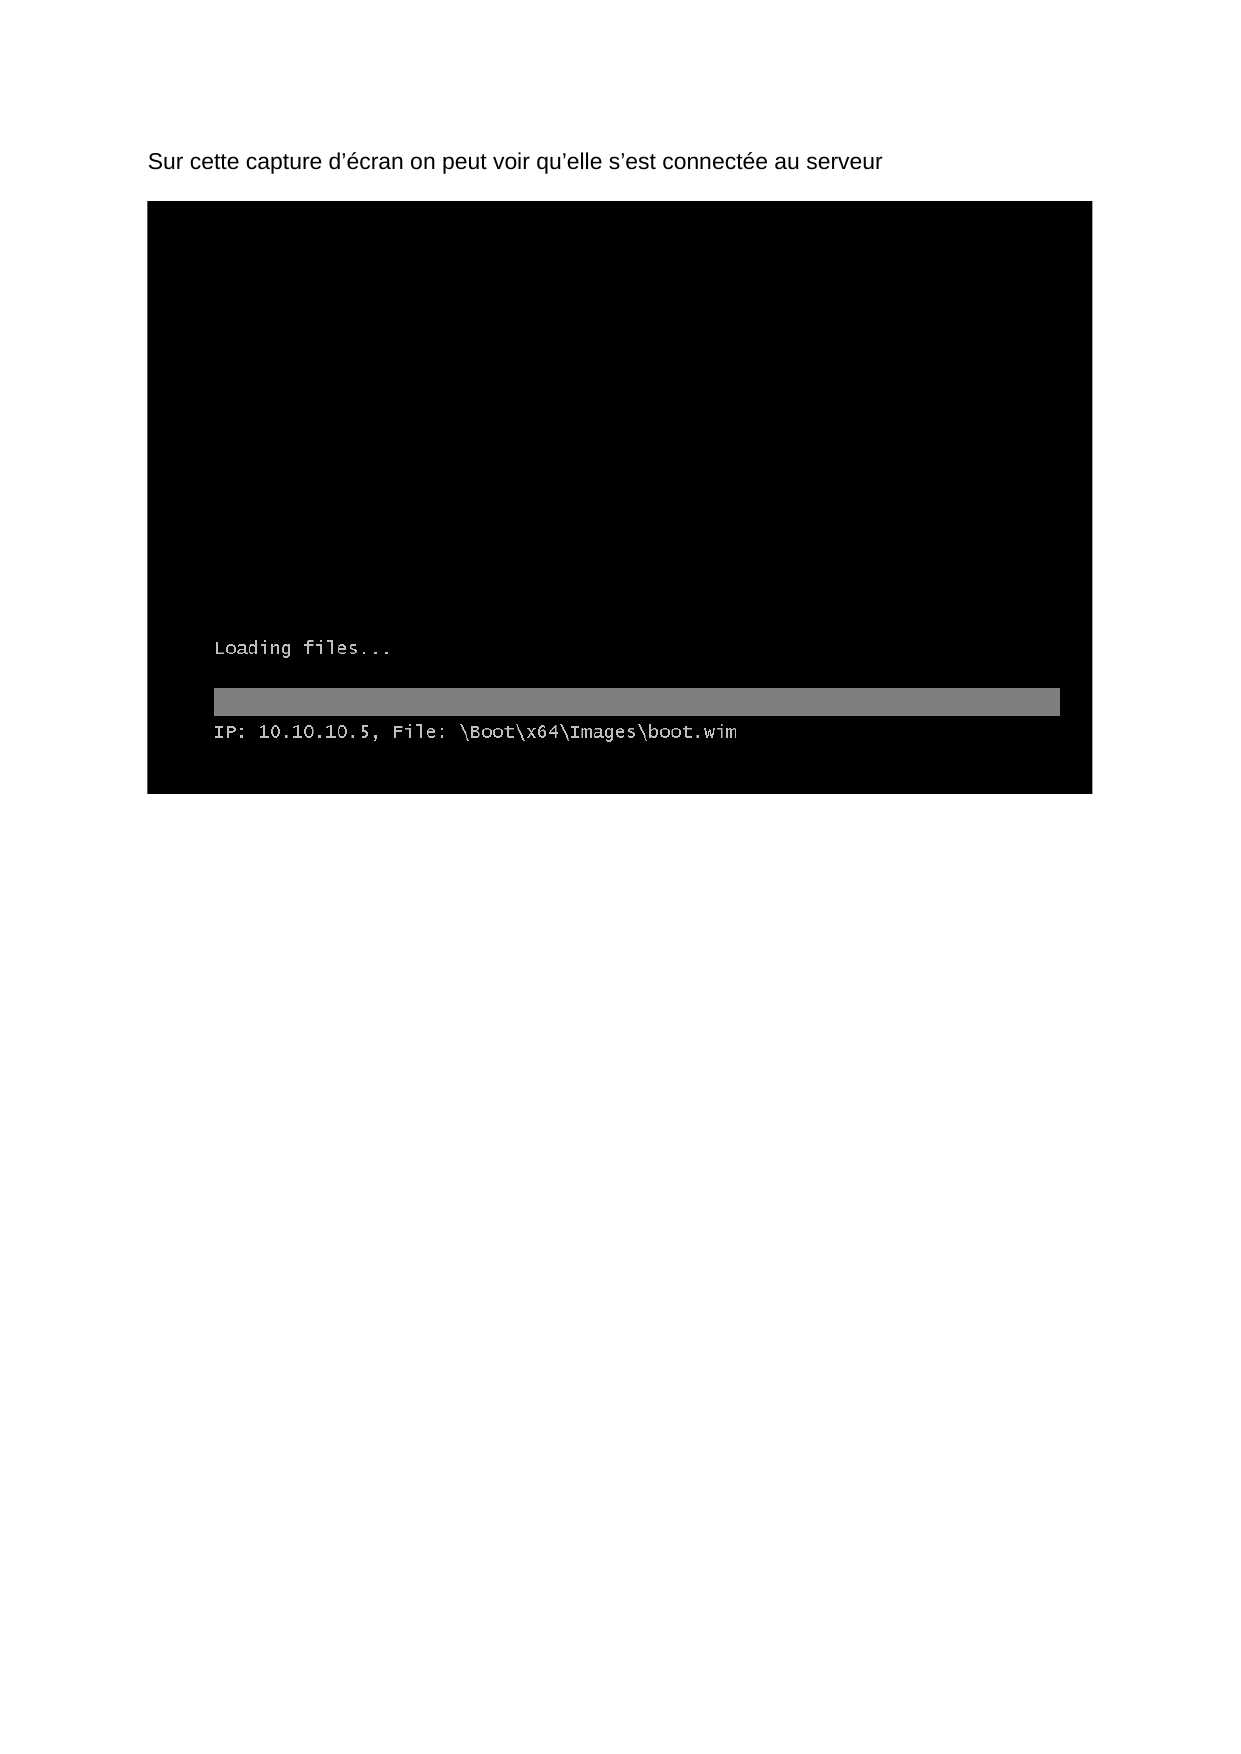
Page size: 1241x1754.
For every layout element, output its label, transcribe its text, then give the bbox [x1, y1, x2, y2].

text Sur cette capture d’écran on peut voir qu’elle s’est connectée au serveur [148, 148, 1093, 174]
picture [147, 201, 1093, 794]
